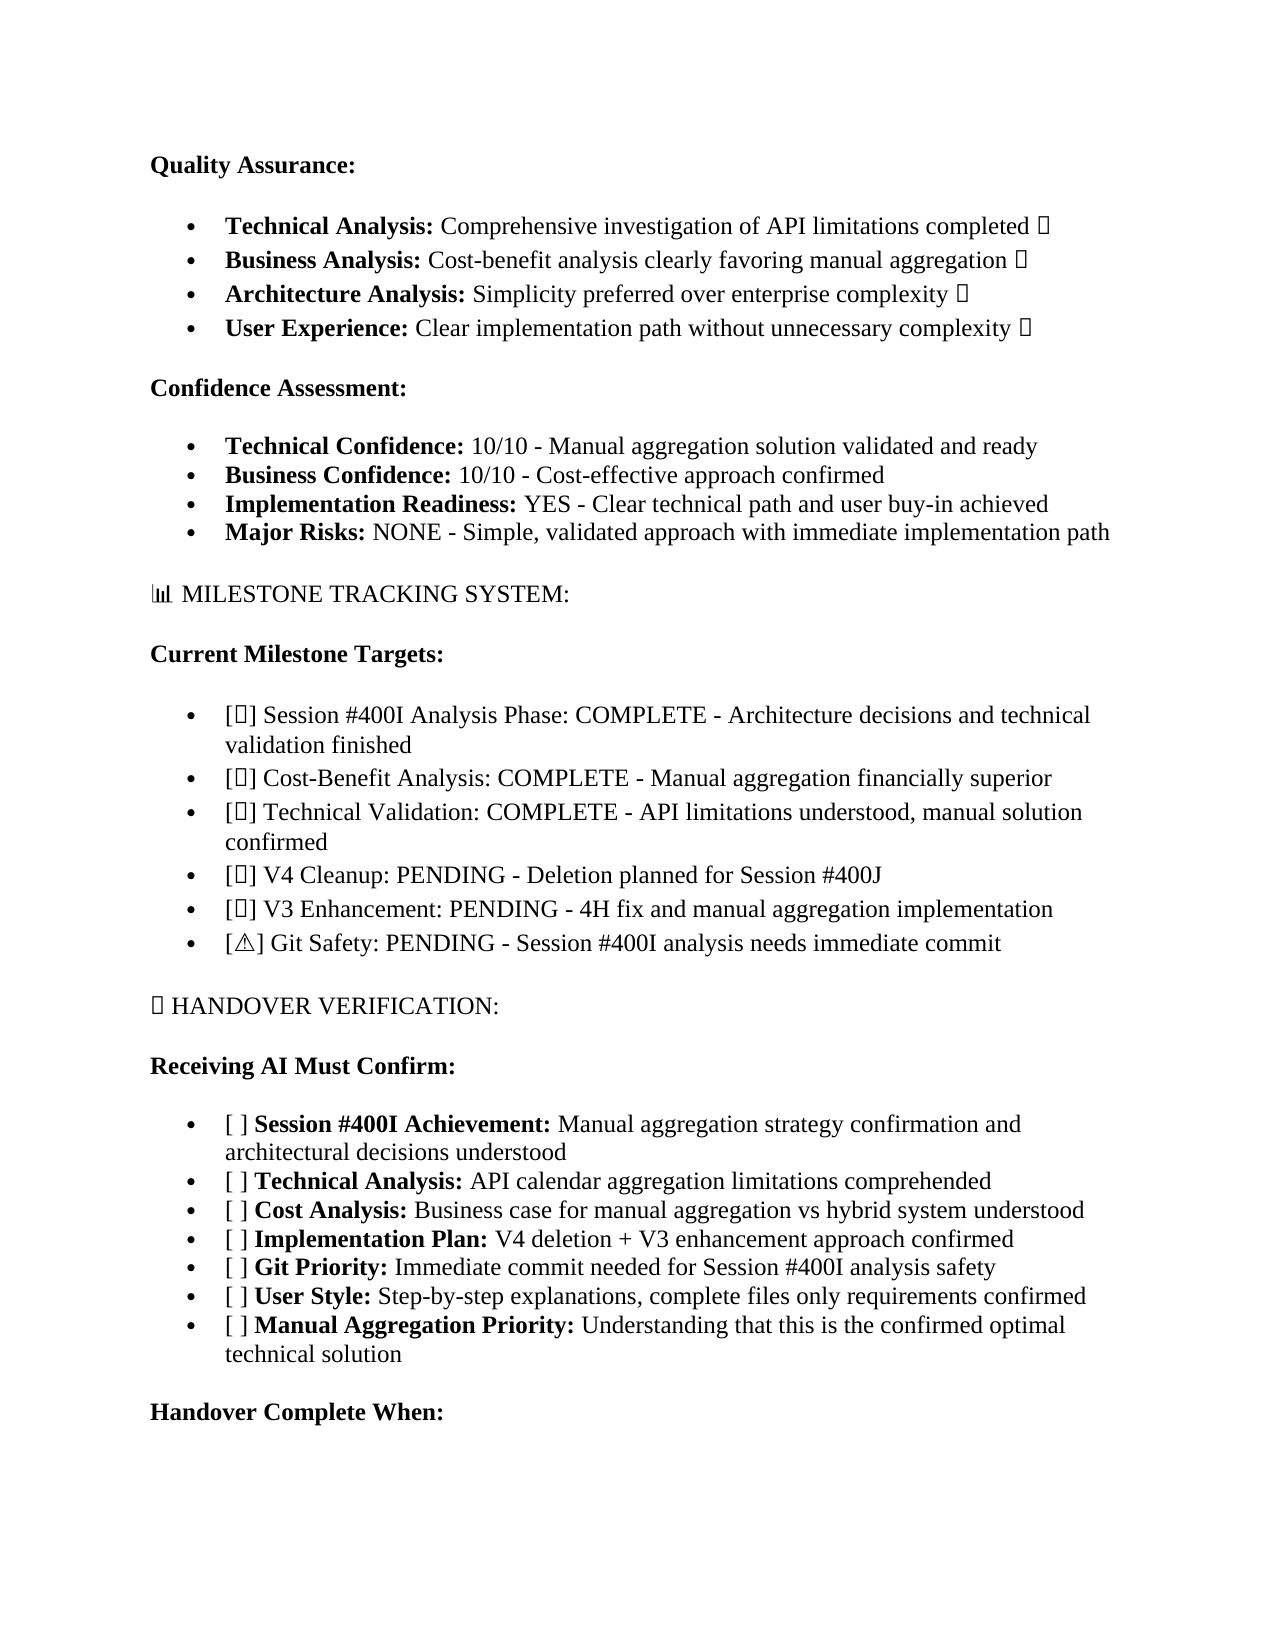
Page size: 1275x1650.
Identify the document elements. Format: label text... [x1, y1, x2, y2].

list [ ] Session #400I Achievement: Manual aggregation strategy confirmation and architectural decisions understood [187, 1109, 1125, 1166]
list Business Confidence: 10/10 - Cost-effective approach confirmed [187, 460, 1125, 489]
list [ ] User Style: Step-by-step explanations, complete files only requirements confirmed [187, 1281, 1125, 1310]
list [⚠️] Git Safety: PENDING - Session #400I analysis needs immediate commit [187, 924, 1125, 958]
list [❌] V3 Enhancement: PENDING - 4H fix and manual aggregation implementation [187, 890, 1125, 924]
list Major Risks: NONE - Simple, validated approach with immediate implementation path [187, 517, 1125, 546]
list Architecture Analysis: Simplicity preferred over enterprise complexity ✅ [187, 276, 1125, 310]
list [✅] Cost-Benefit Analysis: COMPLETE - Manual aggregation financially superior [187, 759, 1125, 793]
list [ ] Cost Analysis: Business case for manual aggregation vs hybrid system understood [187, 1195, 1125, 1224]
text Current Milestone Targets: [150, 639, 1125, 667]
list [ ] Git Priority: Immediate commit needed for Session #400I analysis safety [187, 1252, 1125, 1281]
list Technical Analysis: Comprehensive investigation of API limitations completed ✅ [187, 208, 1125, 242]
text Handover Complete When: [150, 1397, 1125, 1425]
list Technical Confidence: 10/10 - Manual aggregation solution validated and ready [187, 431, 1125, 460]
list [ ] Manual Aggregation Priority: Understanding that this is the confirmed optimal technical solution [187, 1310, 1125, 1367]
list [✅] Technical Validation: COMPLETE - API limitations understood, manual solution confirmed [187, 793, 1125, 856]
list [ ] Implementation Plan: V4 deletion + V3 enhancement approach confirmed [187, 1224, 1125, 1252]
text Receiving AI Must Confirm: [150, 1051, 1125, 1079]
text Quality Assurance: [150, 150, 1125, 179]
list Implementation Readiness: YES - Clear technical path and user buy-in achieved [187, 489, 1125, 517]
list [❌] V4 Cleanup: PENDING - Deletion planned for Session #400J [187, 856, 1125, 890]
list Business Analysis: Cost-benefit analysis clearly favoring manual aggregation ✅ [187, 242, 1125, 276]
text 🔄 HANDOVER VERIFICATION: [150, 988, 1125, 1022]
list [✅] Session #400I Analysis Phase: COMPLETE - Architecture decisions and technical validation finished [187, 697, 1125, 759]
list [ ] Technical Analysis: API calendar aggregation limitations comprehended [187, 1166, 1125, 1195]
text 📊 MILESTONE TRACKING SYSTEM: [150, 575, 1125, 609]
list User Experience: Clear implementation path without unnecessary complexity ✅ [187, 310, 1125, 344]
text Confidence Assessment: [150, 373, 1125, 402]
